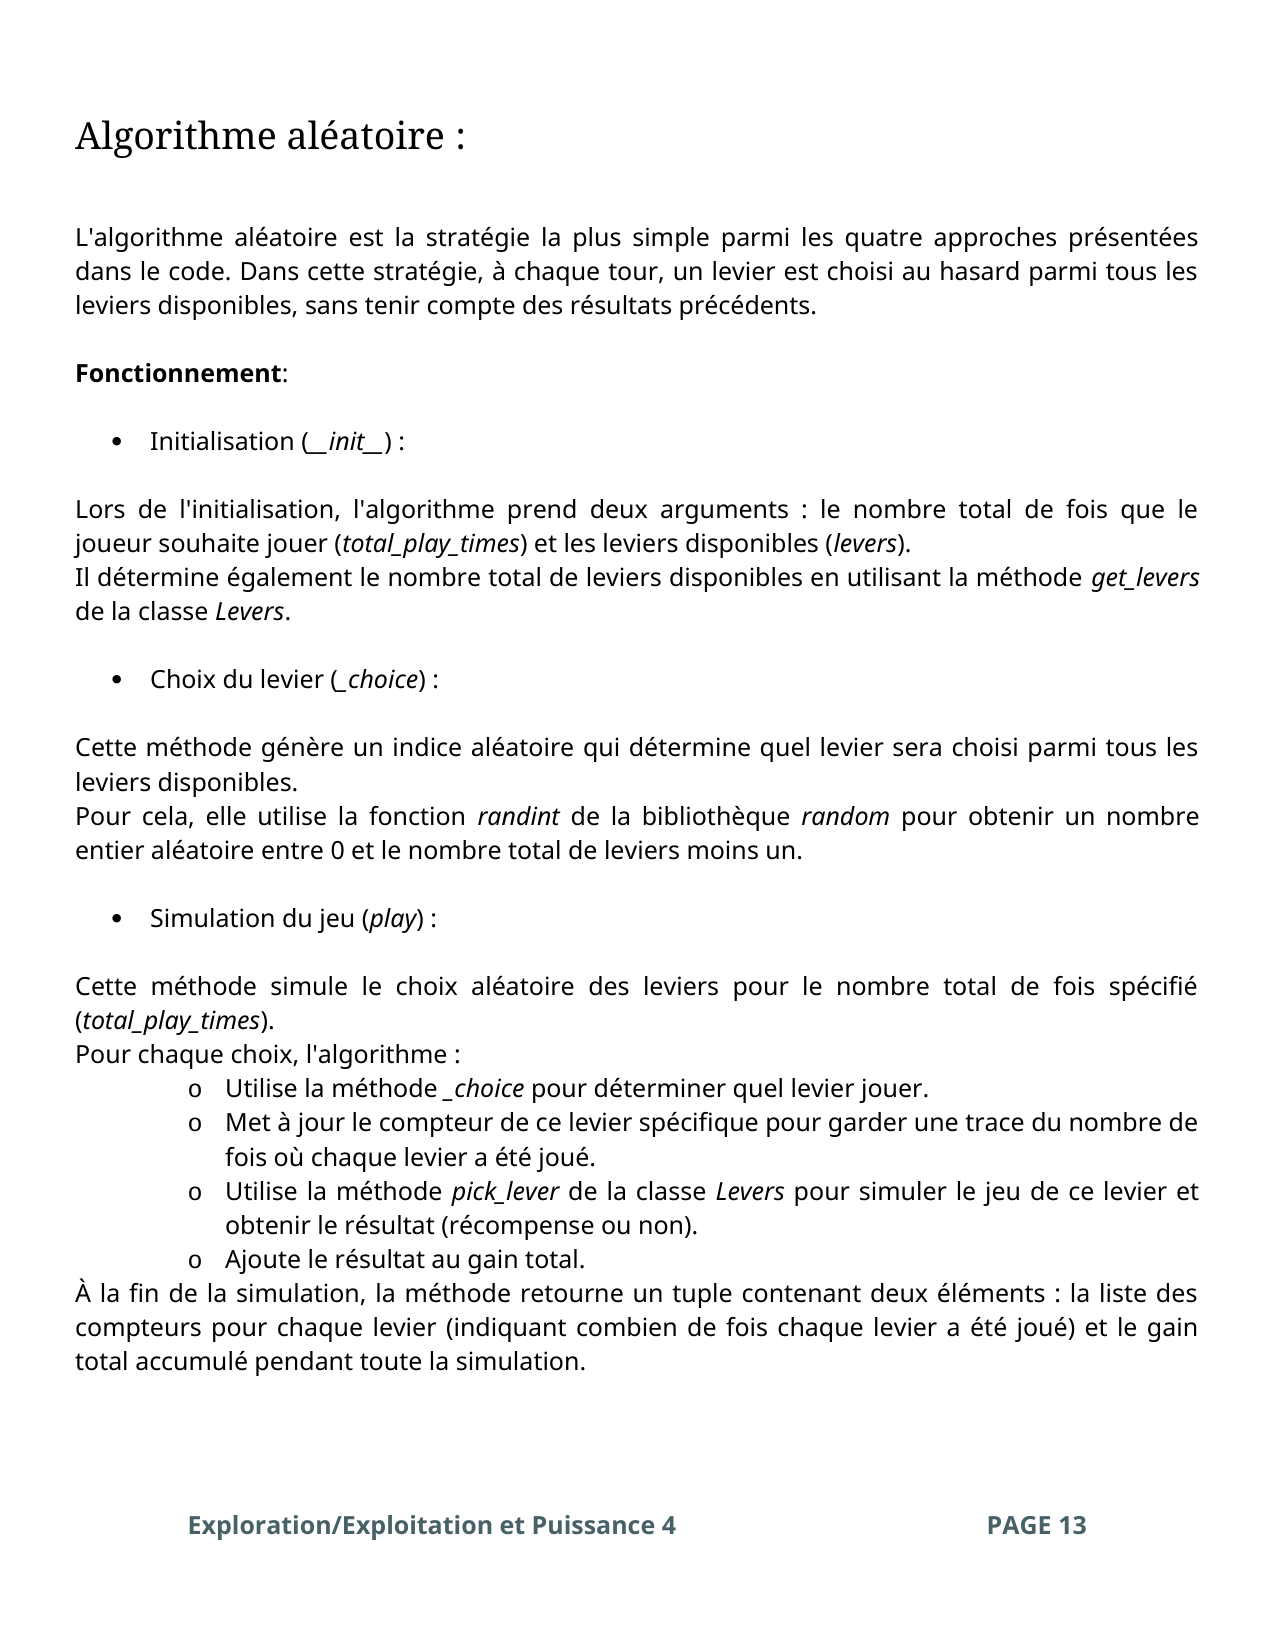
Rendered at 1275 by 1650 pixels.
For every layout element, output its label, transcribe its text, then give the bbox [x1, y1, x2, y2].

text Lors de l'initialisation, l'algorithme prend deux arguments : le nombre total de fois que le joueur souhaite jouer (total_play_times) et les leviers disponibles (levers). [75, 492, 1200, 560]
list Initialisation (__init__) : [112, 423, 1200, 458]
list Utilise la méthode pick_lever de la classe Levers pour simuler le jeu de ce levier et obtenir le résultat (récompense ou non). [187, 1173, 1200, 1242]
list Ajoute le résultat au gain total. [187, 1242, 1200, 1276]
list Choix du levier (_choice) : [112, 662, 1200, 696]
text L'algorithme aléatoire est la stratégie la plus simple parmi les quatre approches présentées dans le code. Dans cette stratégie, à chaque tour, un levier est choisi au hasard parmi tous les leviers disponibles, sans tenir compte des résultats précédents. [75, 219, 1200, 321]
text Cette méthode simule le choix aléatoire des leviers pour le nombre total de fois spécifié (total_play_times). [75, 968, 1200, 1037]
text Pour cela, elle utilise la fonction randint de la bibliothèque random pour obtenir un nombre entier aléatoire entre 0 et le nombre total de leviers moins un. [75, 798, 1200, 866]
text Cette méthode génère un indice aléatoire qui détermine quel levier sera choisi parmi tous les leviers disponibles. [75, 730, 1200, 798]
list Utilise la méthode _choice pour déterminer quel levier jouer. [187, 1071, 1200, 1105]
text Pour chaque choix, l'algorithme : [75, 1037, 1200, 1071]
text À la fin de la simulation, la méthode retourne un tuple contenant deux éléments : la liste des compteurs pour chaque levier (indiquant combien de fois chaque levier a été joué) et le gain total accumulé pendant toute la simulation. [75, 1276, 1200, 1378]
list Simulation du jeu (play) : [112, 900, 1200, 934]
list Met à jour le compteur de ce levier spécifique pour garder une trace du nombre de fois où chaque levier a été joué. [187, 1105, 1200, 1173]
subtitle Algorithme aléatoire : [75, 109, 1200, 160]
text Il détermine également le nombre total de leviers disponibles en utilisant la méthode get_levers de la classe Levers. [75, 560, 1200, 628]
text Fonctionnement: [75, 355, 1200, 389]
